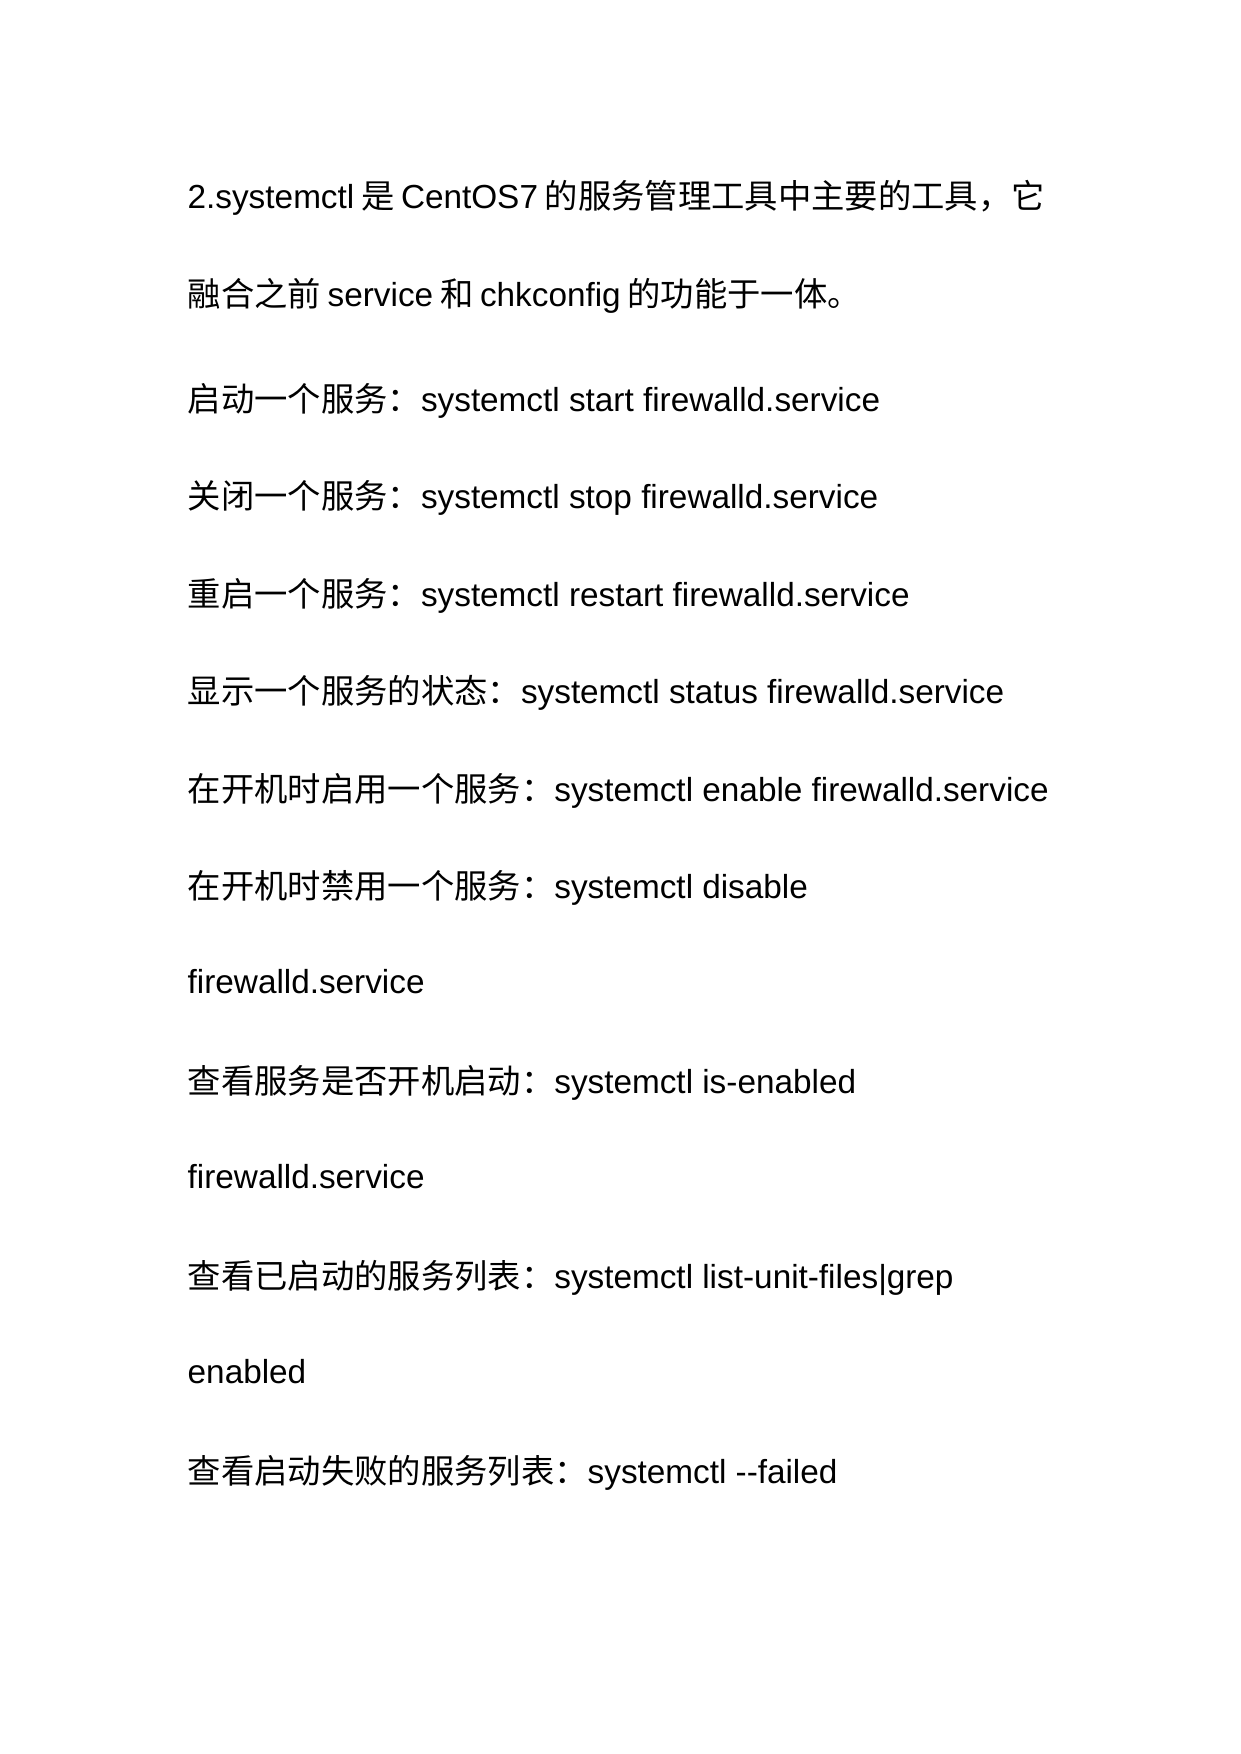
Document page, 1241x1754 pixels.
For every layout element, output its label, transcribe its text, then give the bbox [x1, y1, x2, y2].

text 2.systemctl是CentOS7的服务管理工具中主要的工具，它融合之前service和chkconfig的功能于一体。 [187, 162, 1053, 324]
text 启动一个服务：systemctl start firewalld.service 关闭一个服务：systemctl stop firewalld.service 重启一个服务：systemctl restart firewalld.service 显示一个服务的状态：systemctl status firewalld.service 在开机时启用一个服务：systemctl enable firewalld.service 在开机时禁用一个服务：systemctl disable firewalld.service 查看服务是否开机启动：systemctl is-enabled firewalld.service 查看已启动的服务列表：systemctl list-unit-files|grep enabled 查看启动失败的服务列表：systemctl --failed [187, 364, 1053, 1502]
